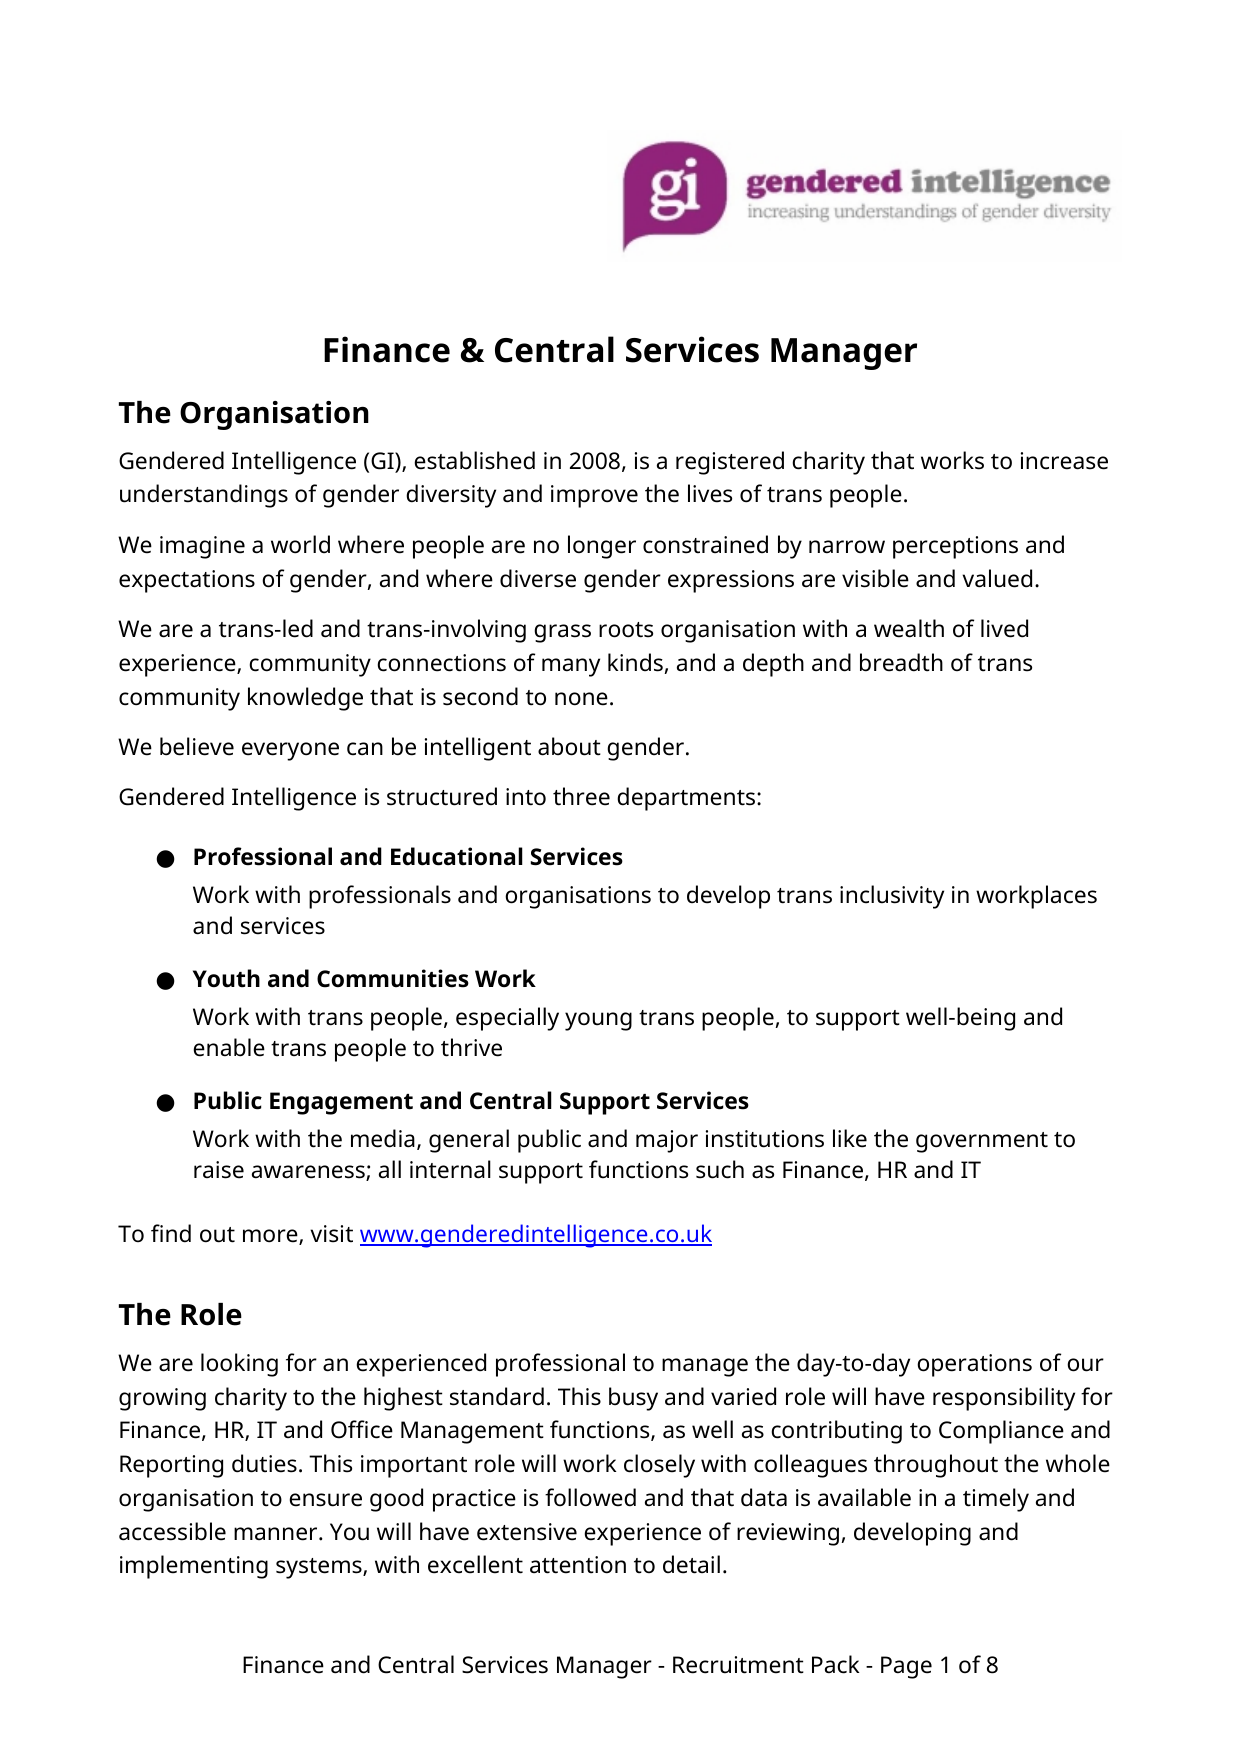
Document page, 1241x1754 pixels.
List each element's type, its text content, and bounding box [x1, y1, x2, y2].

text Finance & Central Services Manager [118, 327, 1122, 372]
text To find out more, visit www.genderedintelligence.co.uk [118, 1218, 1122, 1249]
text Gendered Intelligence is structured into three departments: [118, 781, 1122, 812]
list Youth and Communities Work Work with trans people, especially young trans people, to support well-being and enable trans people to thrive [155, 954, 1122, 1063]
picture [606, 130, 1123, 262]
list Professional and Educational Services Work with professionals and organisations to develop trans inclusivity in workplaces and services [155, 832, 1122, 941]
list Public Engagement and Central Support Services Work with the media, general public and major institutions like the government to raise awareness; all internal support functions such as Finance, HR and IT [155, 1076, 1122, 1185]
subtitle The Organisation [118, 392, 1122, 432]
text We believe everyone can be intelligent about gender. [118, 731, 1122, 762]
text Gendered Intelligence (GI), established in 2008, is a registered charity that works to increase understandings of gender diversity and improve the lives of trans people. [118, 444, 1122, 509]
subtitle The Role [118, 1294, 1122, 1334]
text We are looking for an experienced professional to manage the day-to-day operations of our growing charity to the highest standard. This busy and varied role will have responsibility for Finance, HR, IT and Office Management functions, as well as contributing to Compliance and Reporting duties. This important role will work closely with colleagues throughout the whole organisation to ensure good practice is followed and that data is available in a timely and accessible manner. You will have extensive experience of reviewing, developing and implementing systems, with excellent attention to detail. [118, 1347, 1122, 1580]
text We are a trans-led and trans-involving grass roots organisation with a wealth of lived experience, community connections of many kinds, and a depth and breadth of trans community knowledge that is second to none. [118, 613, 1122, 712]
text We imagine a world where people are no longer constrained by narrow perceptions and expectations of gender, and where diverse gender expressions are visible and valued. [118, 529, 1122, 594]
